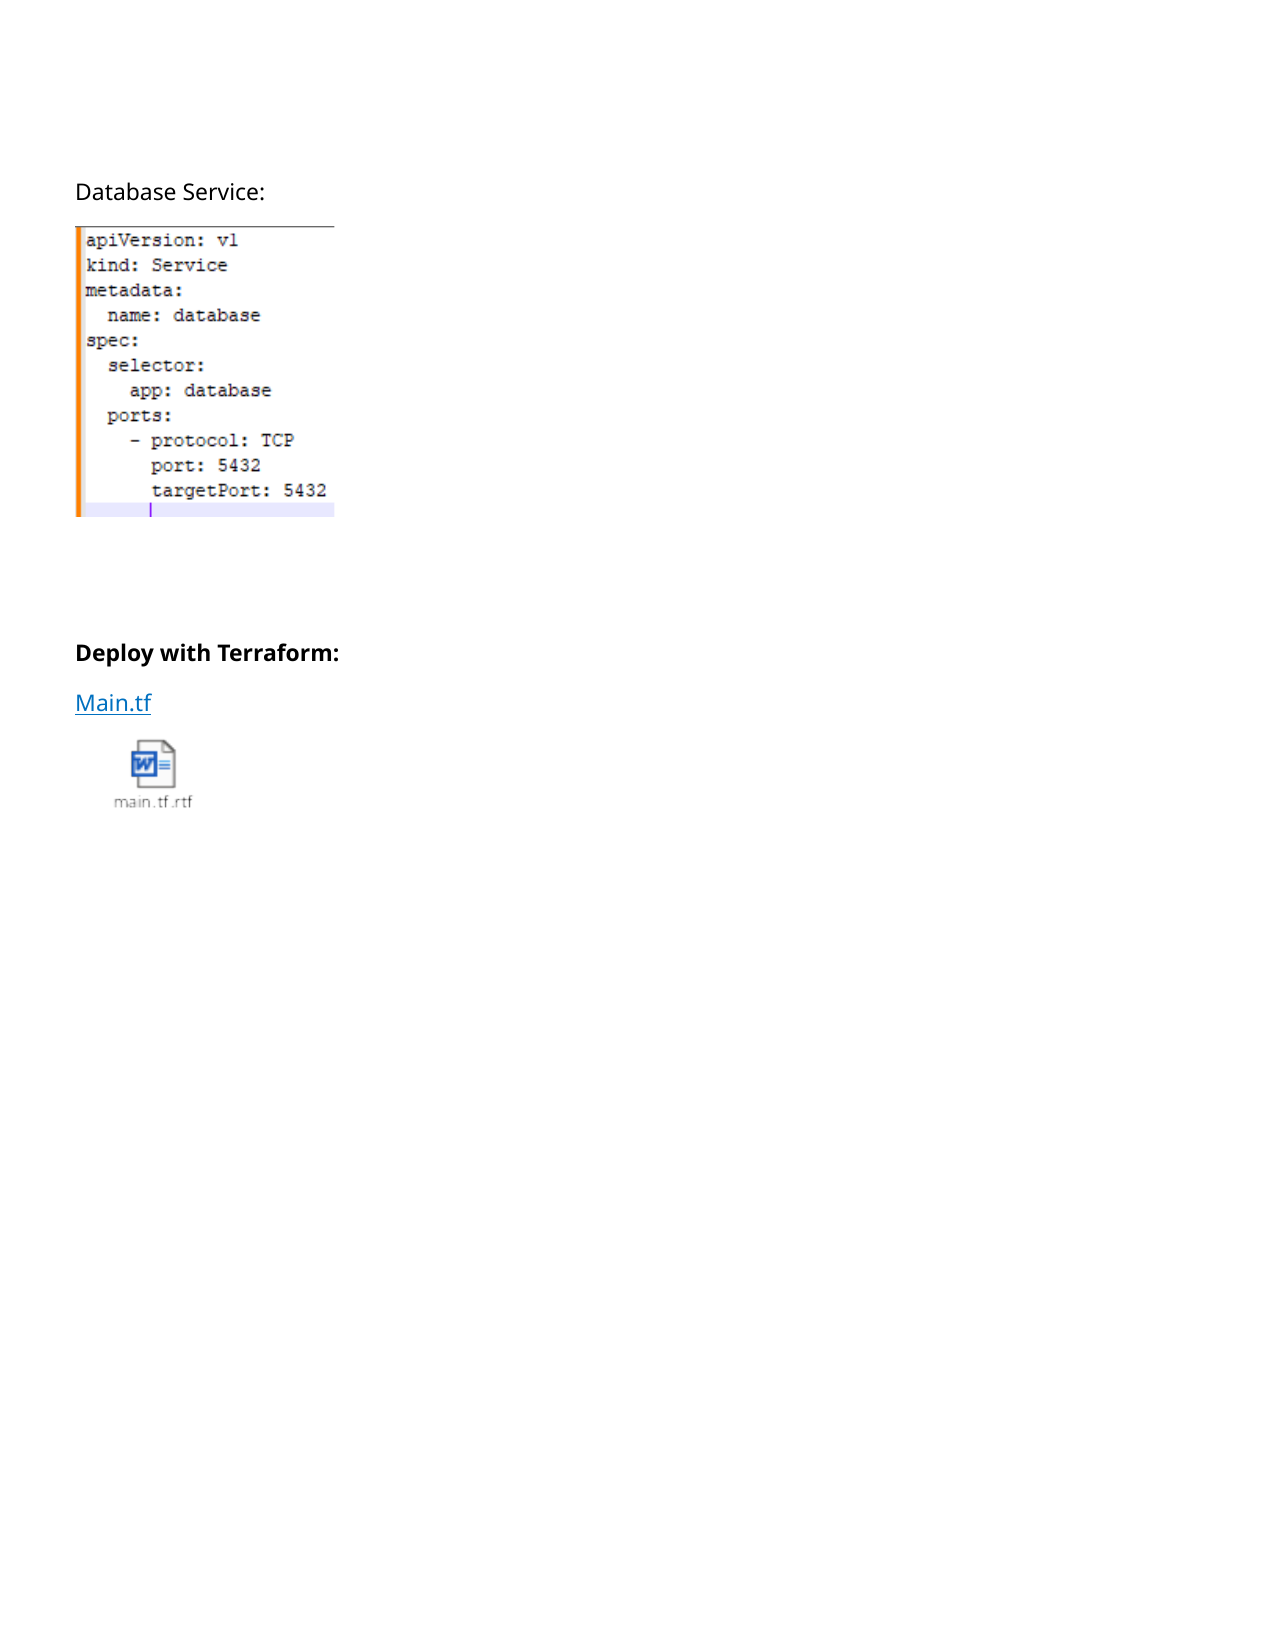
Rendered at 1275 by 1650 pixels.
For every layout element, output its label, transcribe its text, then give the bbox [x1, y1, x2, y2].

text Deploy with Terraform: [75, 637, 1200, 668]
text Database Service: [75, 176, 1200, 207]
text Main.tf [75, 687, 1200, 718]
picture [75, 226, 335, 517]
